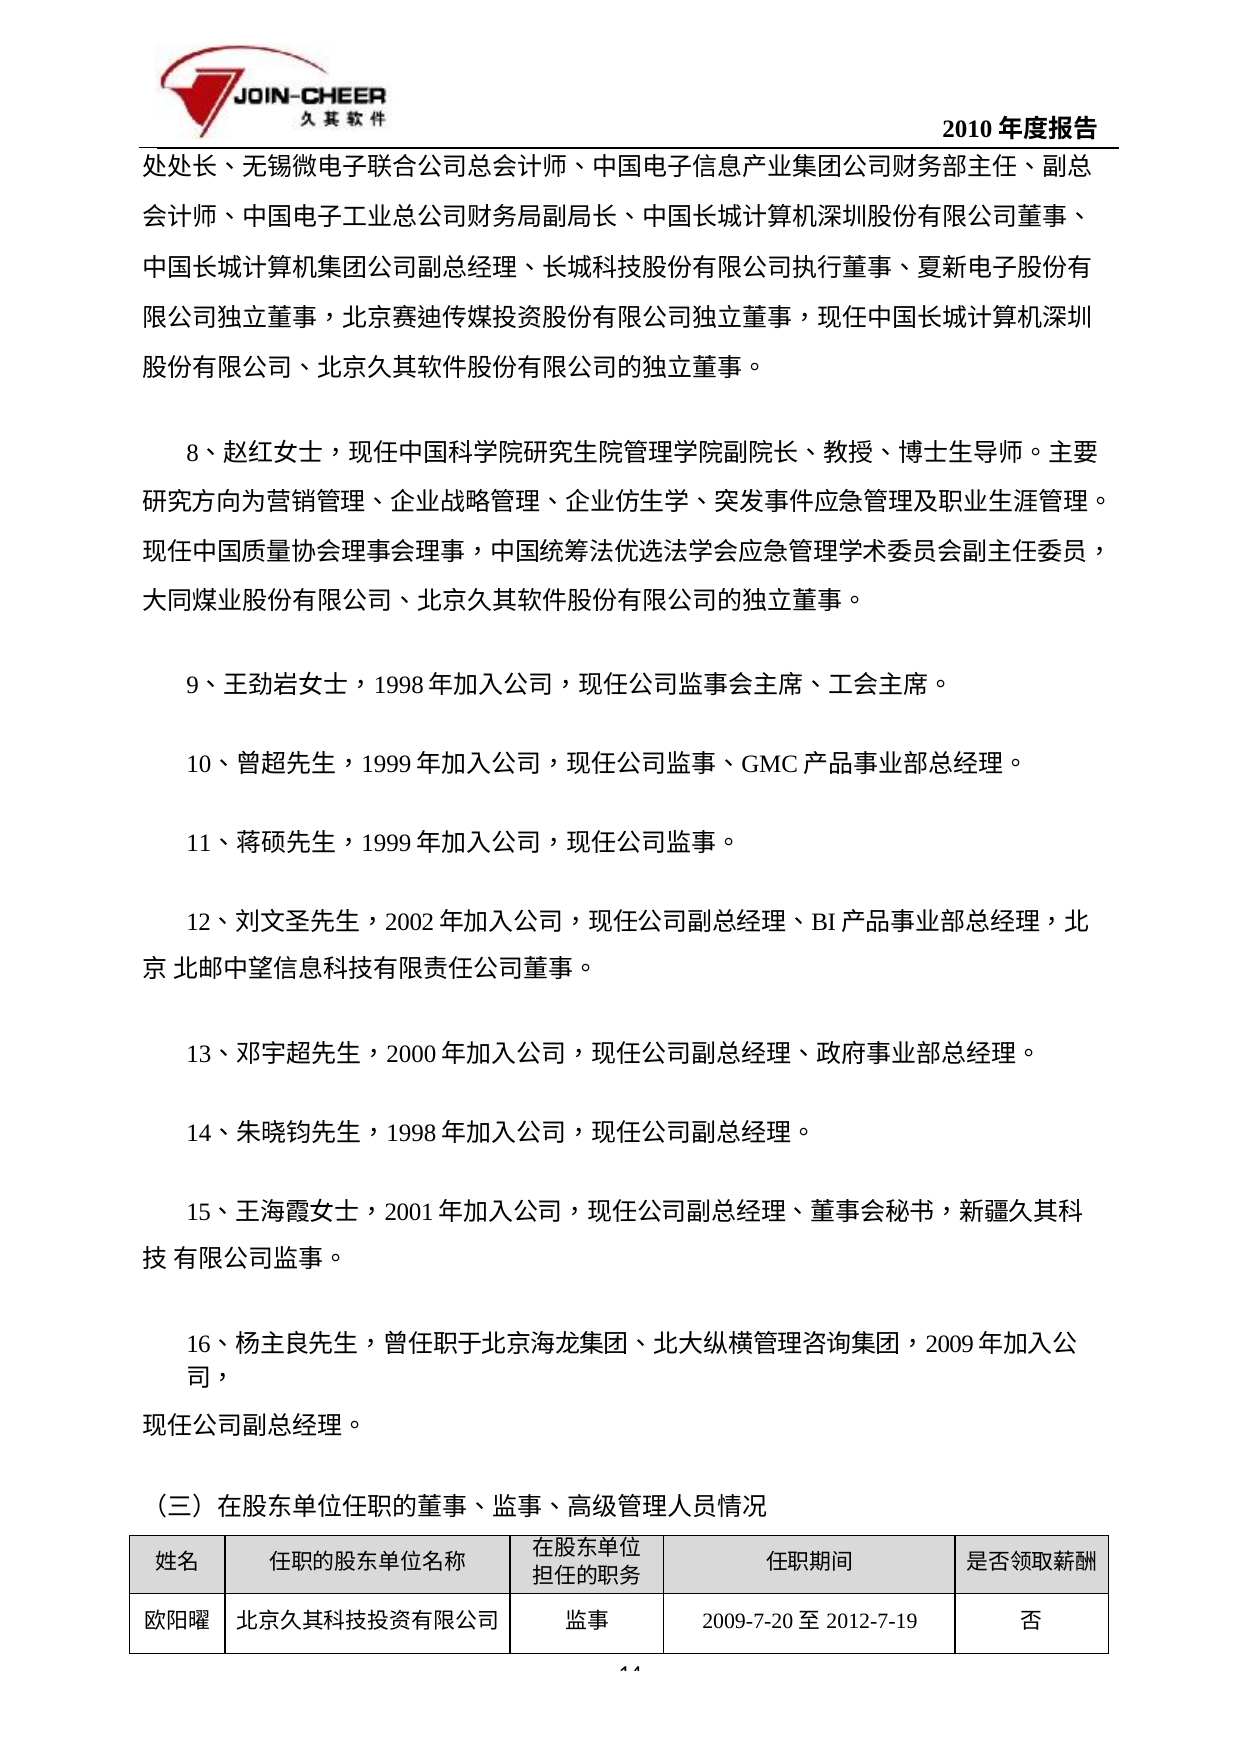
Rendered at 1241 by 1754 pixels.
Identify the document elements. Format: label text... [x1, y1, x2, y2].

picture [155, 43, 394, 139]
text 14、朱晓钧先生，1998年加入公司，现任公司副总经理。 [186, 1115, 1123, 1149]
table_header 任职的股东单位名称 [226, 1536, 509, 1593]
text 8、赵红女士，现任中国科学院研究生院管理学院副院长、教授、博士生导师。主要 研究方向为营销管理、企业战略管理、企业仿生学、突发事件应急管理及职业生涯管理。 现任中国质量协会理事会理事，中国统筹法优选法学会应急管理学术委员会副主任委员， 大同煤业股份有限公司、北京久其软件股份有限公司的独立董事。 [142, 434, 1123, 617]
text 处处长、无锡微电子联合公司总会计师、中国电子信息产业集团公司财务部主任、副总 会计师、中国电子工业总公司财务局副局长、中国长城计算机深圳股份有限公司董事、 中国长城计算机集团公司副总经理、长城科技股份有限公司执行董事、夏新电子股份有 限公司独立董事，北京赛迪传媒投资股份有限公司独立董事，现任中国长城计算机深圳 股份有限公司、北京久其软件股份有限公司的独立董事。 [142, 148, 1093, 384]
table_header 在股东单位 担任的职务 [511, 1536, 663, 1593]
text 12、刘文圣先生，2002年加入公司，现任公司副总经理、BI产品事业部总经理，北京 北邮中望信息科技有限责任公司董事。 [142, 903, 1101, 985]
text 11、蒋硕先生，1999年加入公司，现任公司监事。 [186, 825, 1123, 859]
table_cell 监事 [511, 1594, 663, 1653]
table_cell 否 [956, 1594, 1108, 1653]
table_header 姓名 [130, 1536, 224, 1593]
text 现任公司副总经理。 [142, 1407, 1123, 1441]
table_cell 北京久其科技投资有限公司 [226, 1594, 509, 1653]
text 9、王劲岩女士，1998年加入公司，现任公司监事会主席、工会主席。 [186, 667, 1123, 701]
table_cell 2009-7-20 至 2012-7-19 [664, 1594, 954, 1653]
table_header 是否领取薪酬 [956, 1536, 1108, 1593]
table_cell 欧阳曜 [130, 1594, 224, 1653]
text 10、曾超先生，1999年加入公司，现任公司监事、GMC产品事业部总经理。 [186, 746, 1123, 780]
text 15、王海霞女士，2001年加入公司，现任公司副总经理、董事会秘书，新疆久其科技 有限公司监事。 [142, 1193, 1101, 1275]
text 13、邓宇超先生，2000年加入公司，现任公司副总经理、政府事业部总经理。 [186, 1036, 1123, 1069]
text 16、杨主良先生，曾任职于北京海龙集团、北大纵横管理咨询集团，2009年加入公司， [186, 1325, 1123, 1393]
table_header 任职期间 [664, 1536, 954, 1593]
text （三）在股东单位任职的董事、监事、高级管理人员情况 [142, 1488, 1123, 1523]
